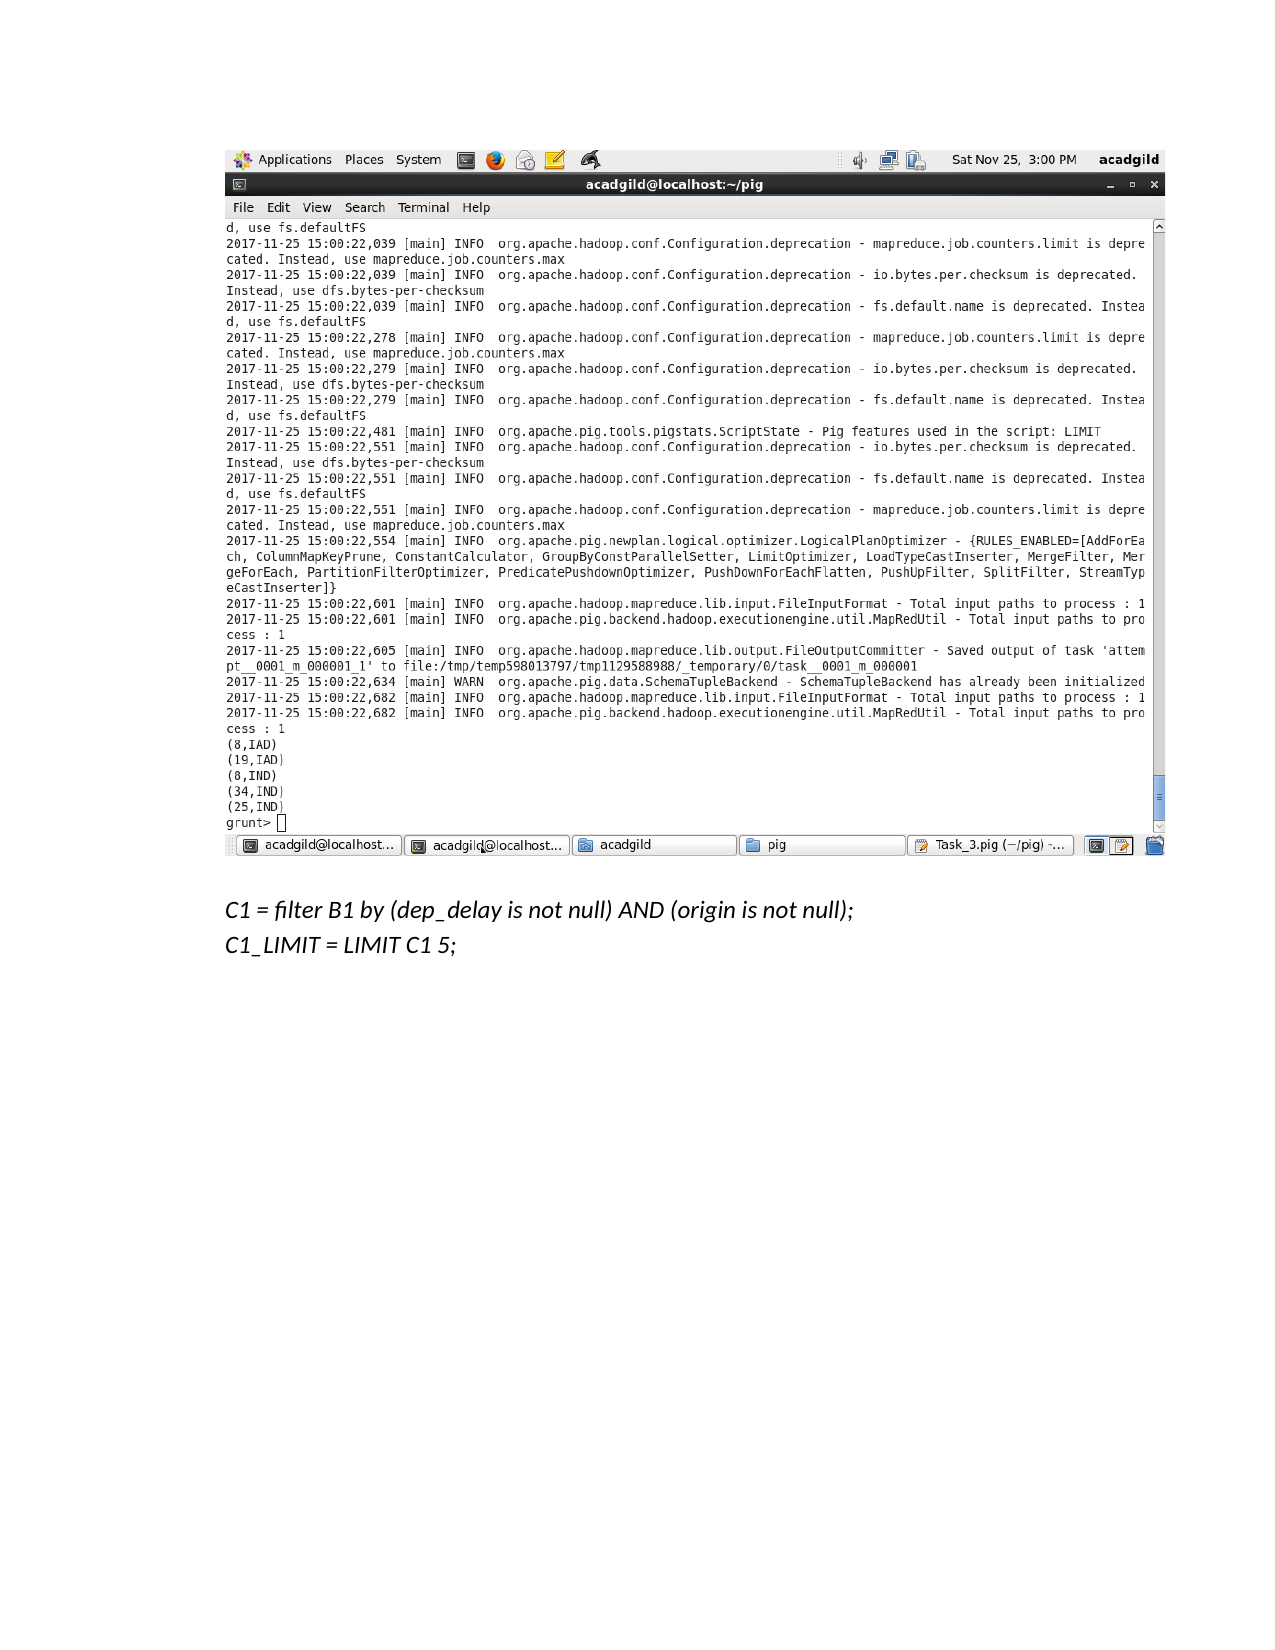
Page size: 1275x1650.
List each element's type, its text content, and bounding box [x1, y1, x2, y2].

picture [225, 150, 1166, 856]
list C1 = filter B1 by (dep_delay is not null) AND (origin is not null); [225, 894, 1125, 925]
list C1_LIMIT = LIMIT C1 5; [225, 929, 1125, 960]
